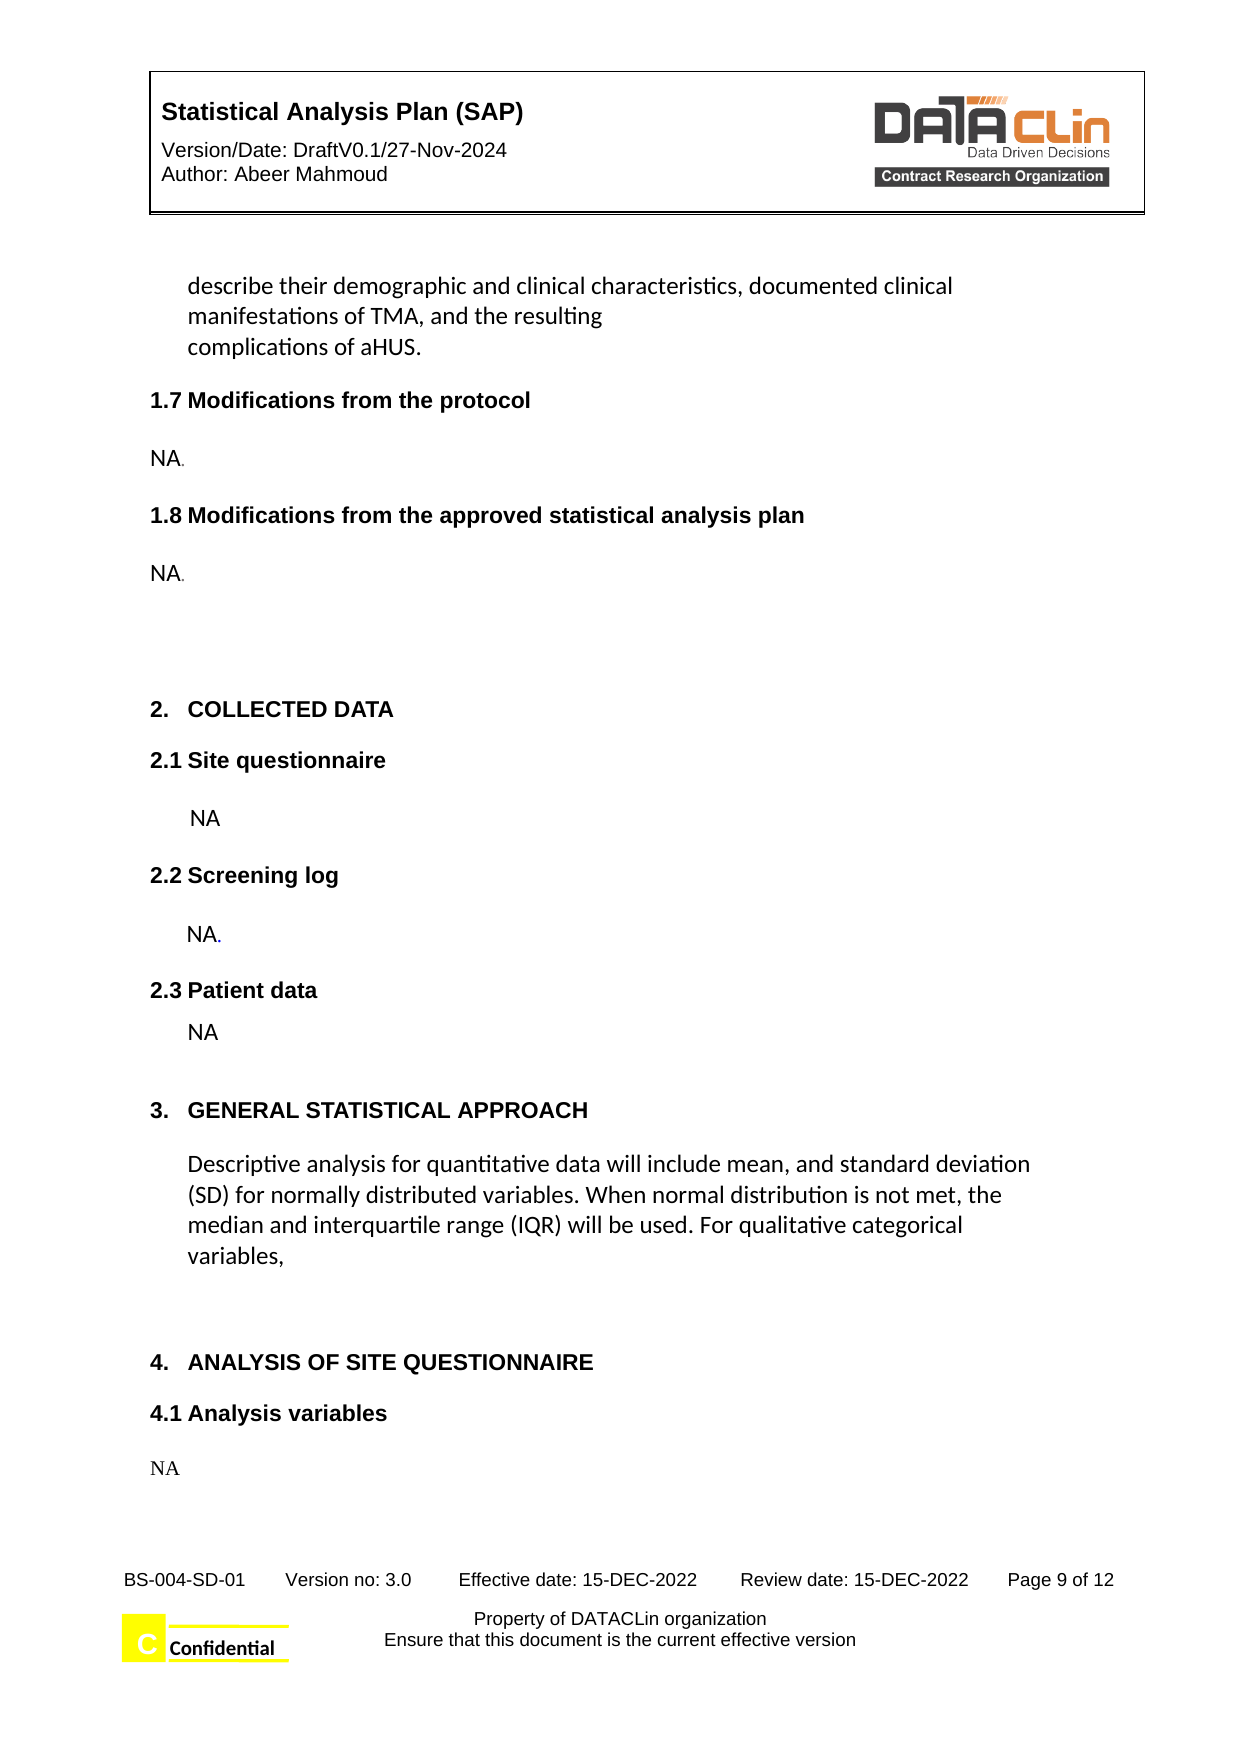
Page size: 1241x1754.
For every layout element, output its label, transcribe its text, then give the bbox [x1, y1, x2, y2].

text NA. [150, 557, 1053, 588]
text NA. [150, 442, 1053, 473]
text Descriptive analysis for quantitative data will include mean, and standard deviation (SD) for normally distributed variables. When normal distribution is not met, the median and interquartile range (IQR) will be used. For qualitative categorical variables, [187, 1148, 1053, 1270]
picture [874, 96, 1110, 187]
text NA [187, 1016, 1053, 1047]
subtitle Modifications from the protocol [150, 387, 1053, 413]
text NA. [150, 918, 1053, 948]
subtitle general Statistical approach [150, 1097, 1053, 1123]
subtitle Analysis of Site questionnaire [150, 1349, 1053, 1375]
subtitle Modifications from the approved statistical analysis plan [150, 502, 1053, 528]
subtitle Patient data [150, 977, 1053, 1004]
subtitle collected data [150, 696, 1053, 722]
subtitle Screening log [150, 862, 1053, 889]
text NA [150, 803, 1053, 833]
subtitle Analysis variables [150, 1400, 1053, 1427]
subtitle Site questionnaire [150, 747, 1053, 773]
text NA [150, 1456, 1053, 1480]
text complications of aHUS. [187, 331, 1053, 362]
